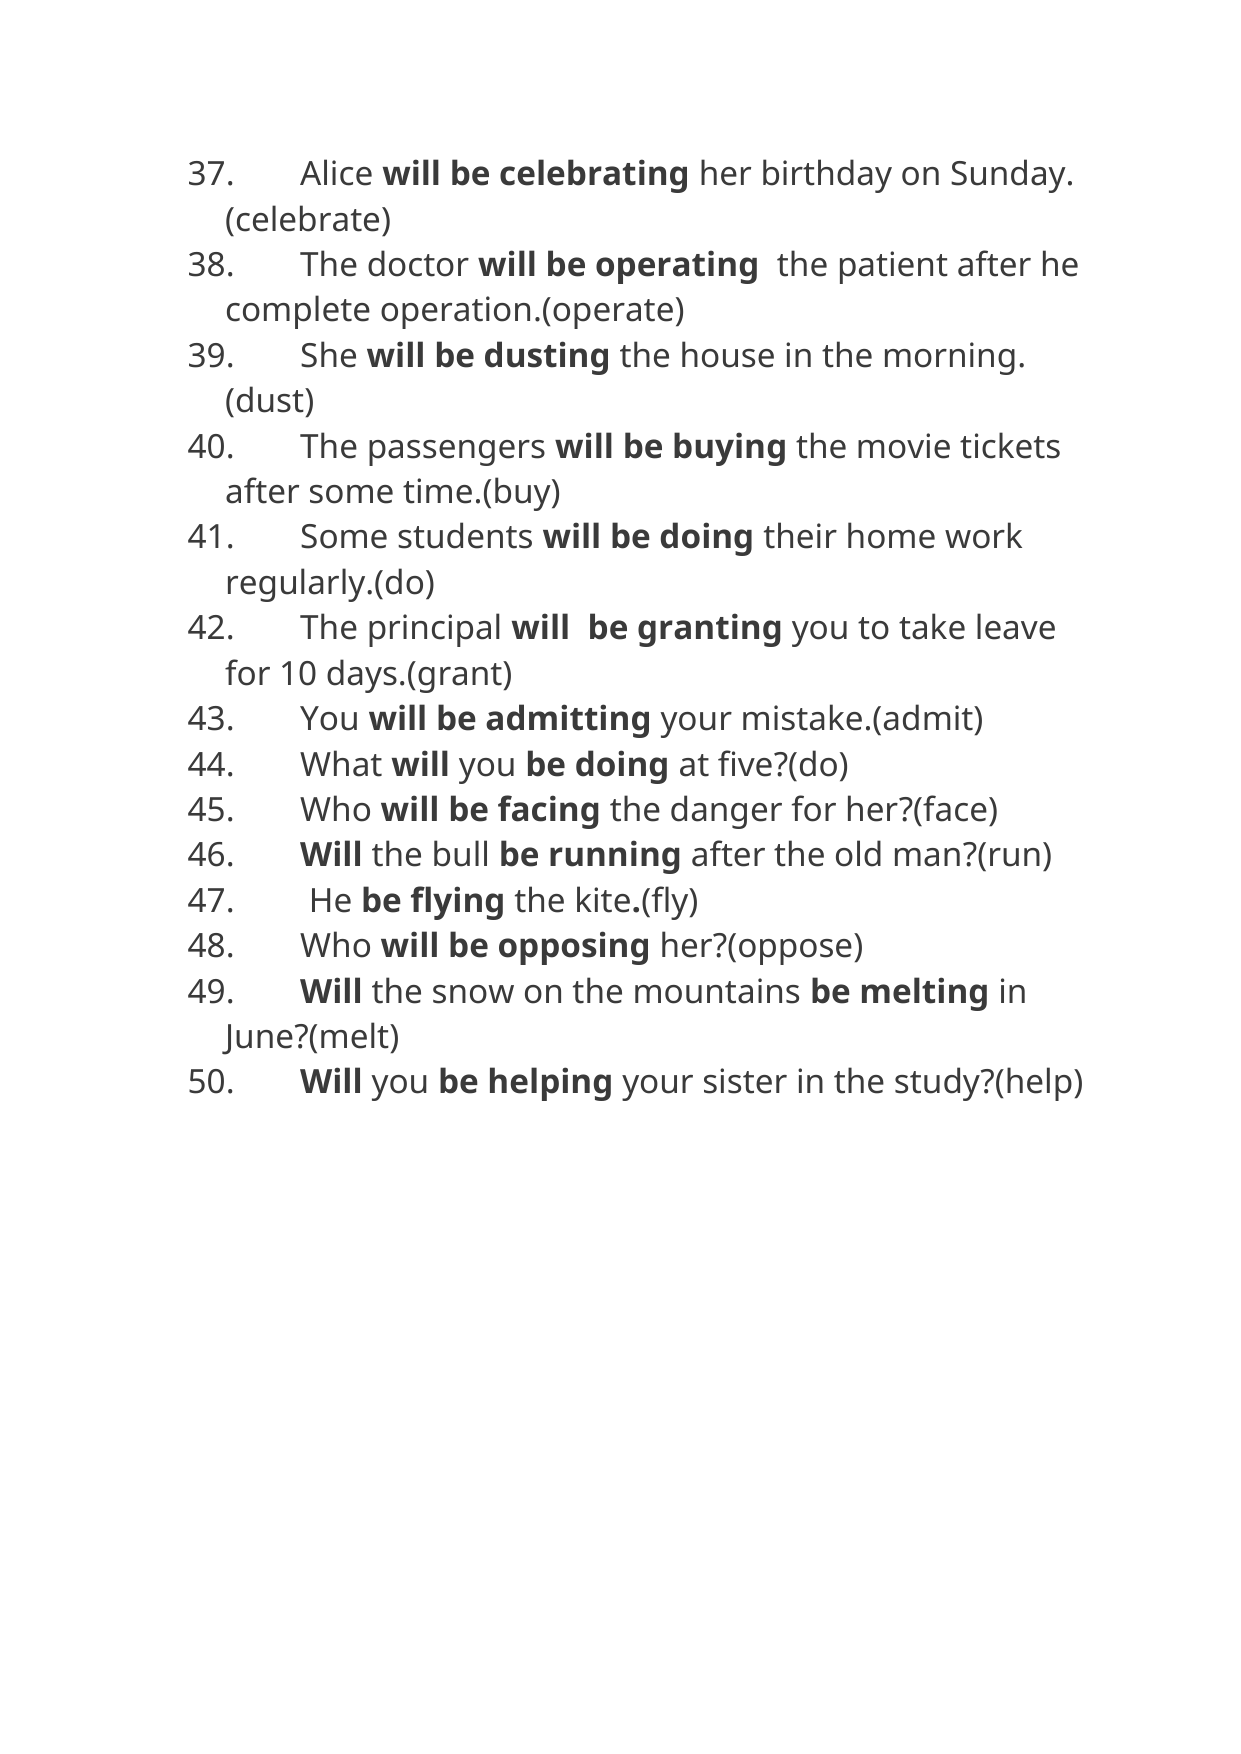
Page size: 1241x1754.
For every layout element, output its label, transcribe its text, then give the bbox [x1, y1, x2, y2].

list He be flying the kite.(fly) [187, 877, 1090, 922]
list She will be dusting the house in the morning.(dust) [187, 332, 1090, 422]
list What will you be doing at five?(do) [187, 740, 1090, 786]
list Some students will be doing their home work regularly.(do) [187, 513, 1090, 604]
list Who will be opposing her?(oppose) [187, 922, 1090, 967]
list The doctor will be operating the patient after he complete operation.(operate) [187, 241, 1090, 332]
list The passengers will be buying the movie tickets after some time.(buy) [187, 422, 1090, 513]
list Alice will be celebrating her birthday on Sunday.(celebrate) [187, 150, 1090, 241]
list The principal will be granting you to take leave for 10 days.(grant) [187, 604, 1090, 695]
list Who will be facing the danger for her?(face) [187, 786, 1090, 831]
list Will you be helping your sister in the study?(help) [187, 1058, 1090, 1104]
list Will the bull be running after the old man?(run) [187, 831, 1090, 877]
list You will be admitting your mistake.(admit) [187, 695, 1090, 740]
list Will the snow on the mountains be melting in June?(melt) [187, 967, 1090, 1058]
